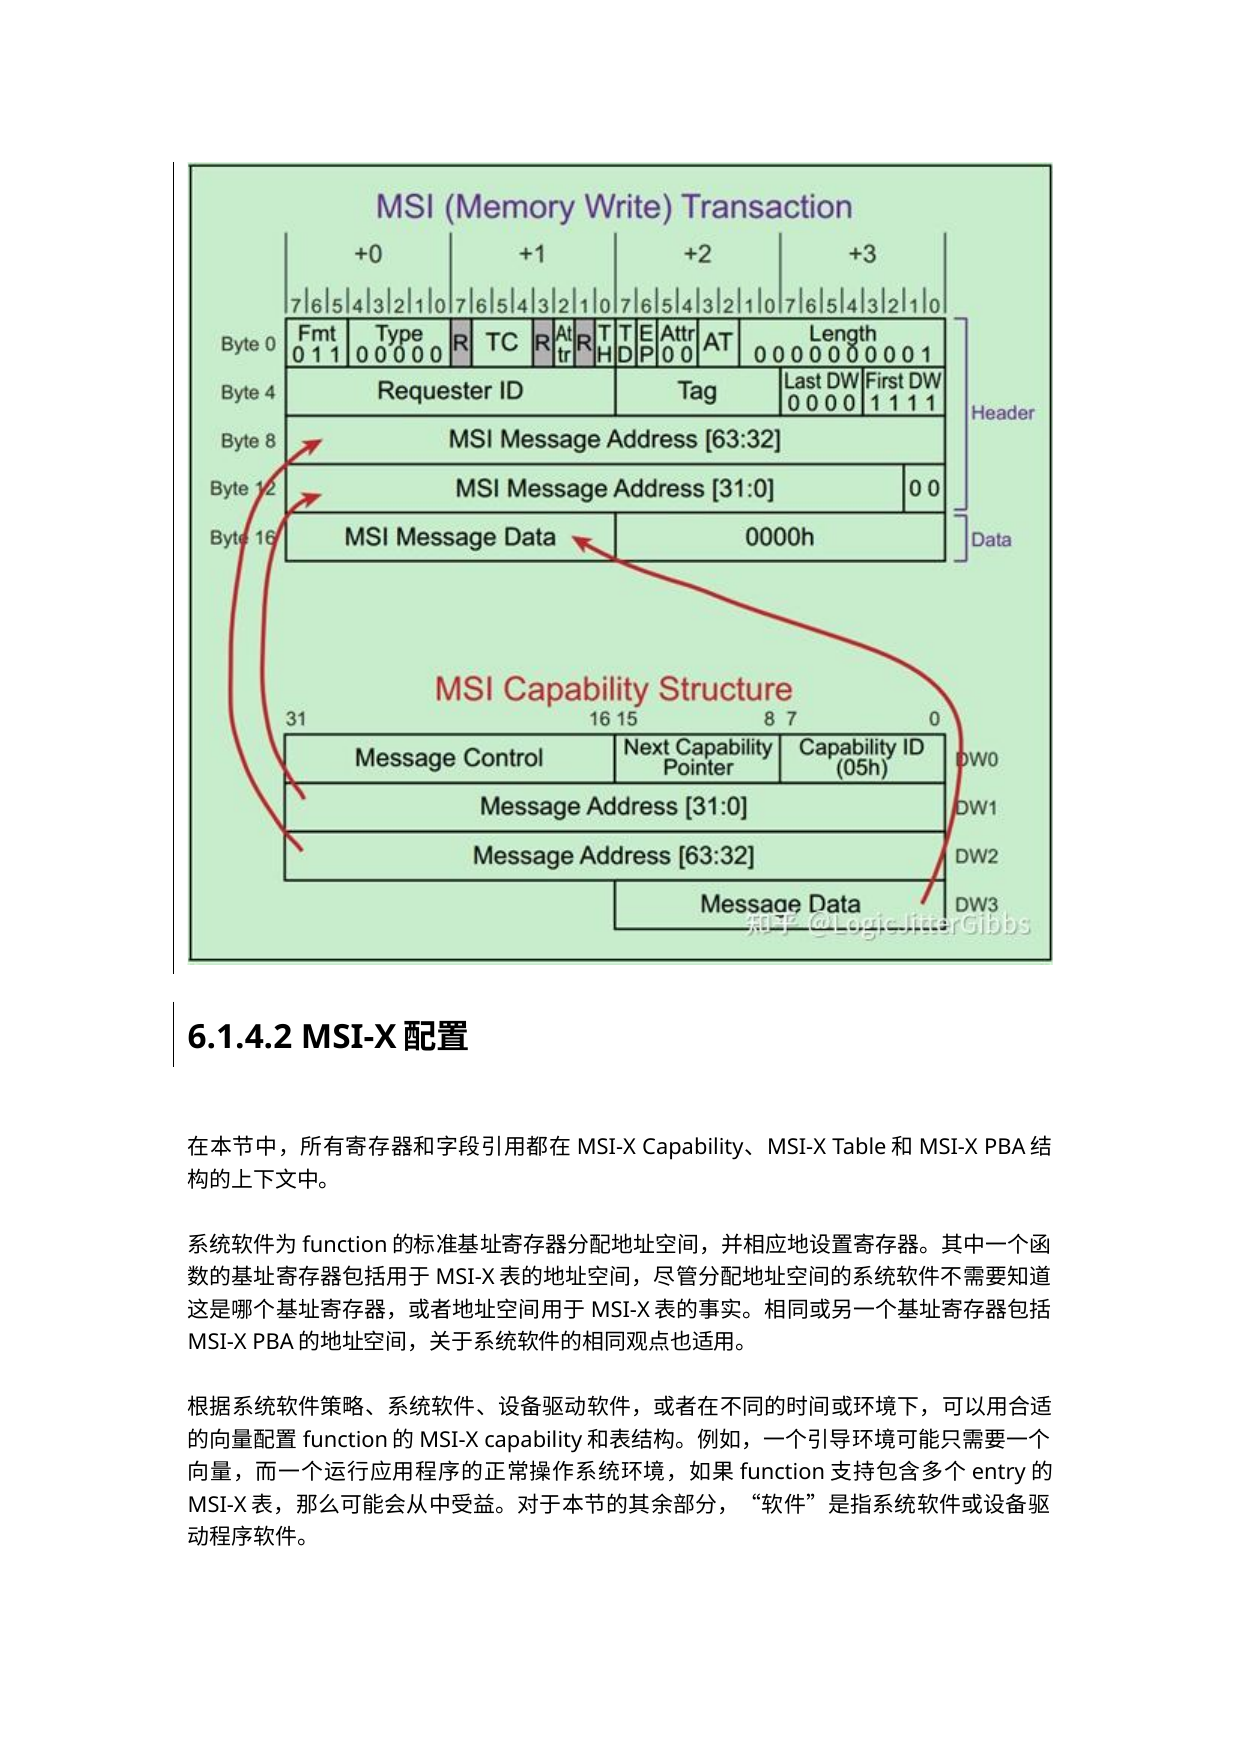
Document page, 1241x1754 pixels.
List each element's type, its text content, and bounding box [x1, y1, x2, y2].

subtitle 6.1.4.2 MSI-X配置 [187, 1002, 1053, 1067]
text 根据系统软件策略、系统软件、设备驱动软件，或者在不同的时间或环境下，可以用合适的向量配置function的MSI-X capability和表结构。例如，一个引导环境可能只需要一个向量，而一个运行应用程序的正常操作系统环境，如果function支持包含多个entry的MSI-X表，那么可能会从中受益。对于本节的其余部分，“软件”是指系统软件或设备驱动程序软件。 [187, 1389, 1053, 1551]
picture [187, 162, 1053, 965]
text 在本节中，所有寄存器和字段引用都在MSI-X Capability、MSI-X Table和MSI-X PBA结构的上下文中。 [187, 1129, 1053, 1194]
text 系统软件为function的标准基址寄存器分配地址空间，并相应地设置寄存器。其中一个函数的基址寄存器包括用于MSI-X表的地址空间，尽管分配地址空间的系统软件不需要知道这是哪个基址寄存器，或者地址空间用于MSI-X表的事实。相同或另一个基址寄存器包括MSI-X PBA的地址空间，关于系统软件的相同观点也适用。 [187, 1226, 1053, 1356]
